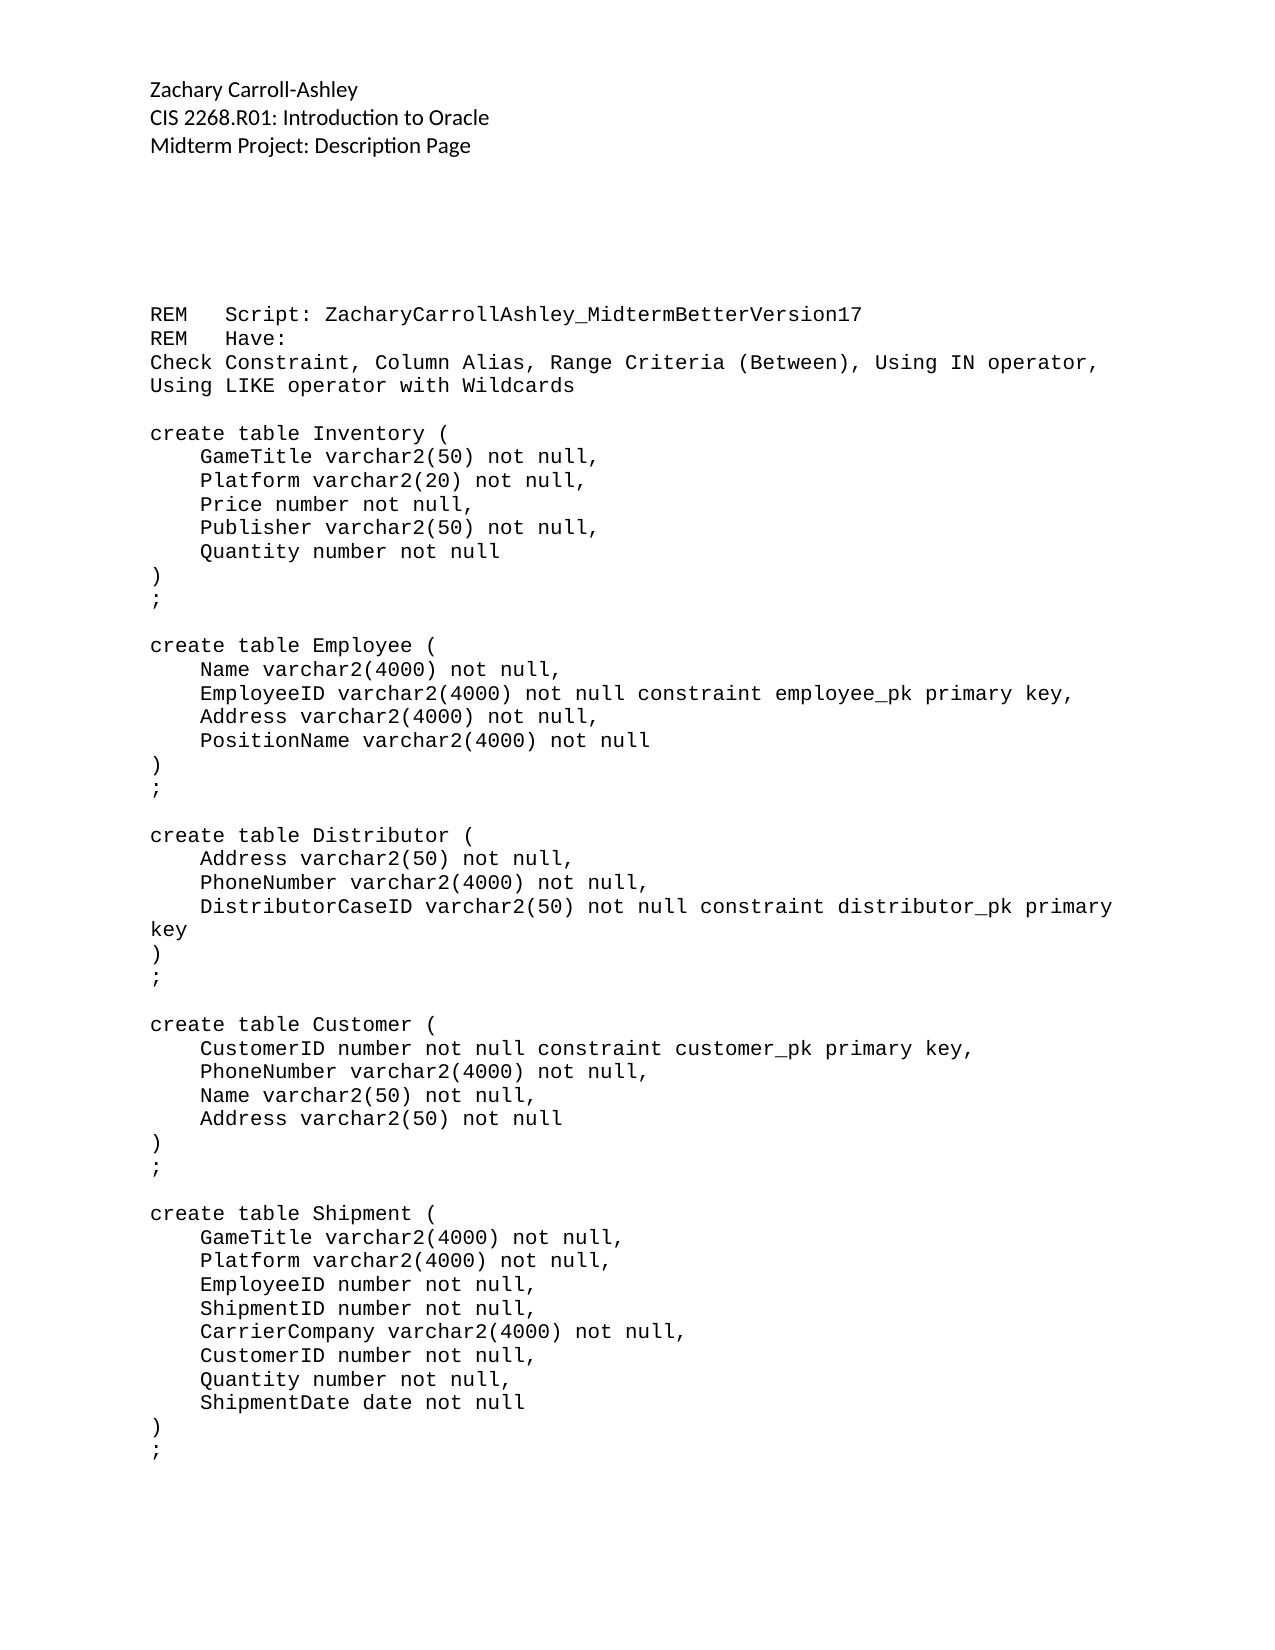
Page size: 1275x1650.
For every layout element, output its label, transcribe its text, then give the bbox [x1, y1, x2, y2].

text Address varchar2(4000) not null, [150, 706, 1125, 730]
text create table Customer ( [150, 1014, 1125, 1037]
text PositionName varchar2(4000) not null [150, 730, 1125, 754]
text ; [150, 1439, 1125, 1463]
text ) [150, 1416, 1125, 1439]
text Name varchar2(4000) not null, [150, 659, 1125, 683]
text REM Have: [150, 328, 1125, 352]
text create table Inventory ( [150, 423, 1125, 446]
text Name varchar2(50) not null, [150, 1085, 1125, 1108]
text Platform varchar2(20) not null, [150, 470, 1125, 494]
text CustomerID number not null constraint customer_pk primary key, [150, 1037, 1125, 1061]
text ; [150, 1156, 1125, 1179]
text create table Distributor ( [150, 825, 1125, 848]
text GameTitle varchar2(4000) not null, [150, 1227, 1125, 1250]
text ) [150, 754, 1125, 777]
text Address varchar2(50) not null [150, 1108, 1125, 1132]
text ShipmentID number not null, [150, 1298, 1125, 1321]
text REM Script: ZacharyCarrollAshley_MidtermBetterVersion17 [150, 304, 1125, 328]
text ; [150, 967, 1125, 990]
text PhoneNumber varchar2(4000) not null, [150, 1061, 1125, 1085]
text EmployeeID varchar2(4000) not null constraint employee_pk primary key, [150, 683, 1125, 706]
text Price number not null, [150, 494, 1125, 517]
text PhoneNumber varchar2(4000) not null, [150, 872, 1125, 896]
text Platform varchar2(4000) not null, [150, 1250, 1125, 1274]
text CustomerID number not null, [150, 1345, 1125, 1368]
text Quantity number not null, [150, 1368, 1125, 1392]
text ) [150, 943, 1125, 967]
text Publisher varchar2(50) not null, [150, 517, 1125, 541]
text ) [150, 1132, 1125, 1156]
text EmployeeID number not null, [150, 1274, 1125, 1298]
text ShipmentDate date not null [150, 1392, 1125, 1416]
text DistributorCaseID varchar2(50) not null constraint distributor_pk primary key [150, 896, 1125, 943]
text ; [150, 588, 1125, 612]
text CarrierCompany varchar2(4000) not null, [150, 1321, 1125, 1345]
text ; [150, 777, 1125, 801]
text GameTitle varchar2(50) not null, [150, 446, 1125, 470]
text Check Constraint, Column Alias, Range Criteria (Between), Using IN operator, Using LIKE operator with Wildcards [150, 352, 1125, 399]
text Quantity number not null [150, 541, 1125, 564]
text create table Employee ( [150, 636, 1125, 659]
text ) [150, 564, 1125, 588]
text Address varchar2(50) not null, [150, 848, 1125, 872]
text create table Shipment ( [150, 1203, 1125, 1227]
